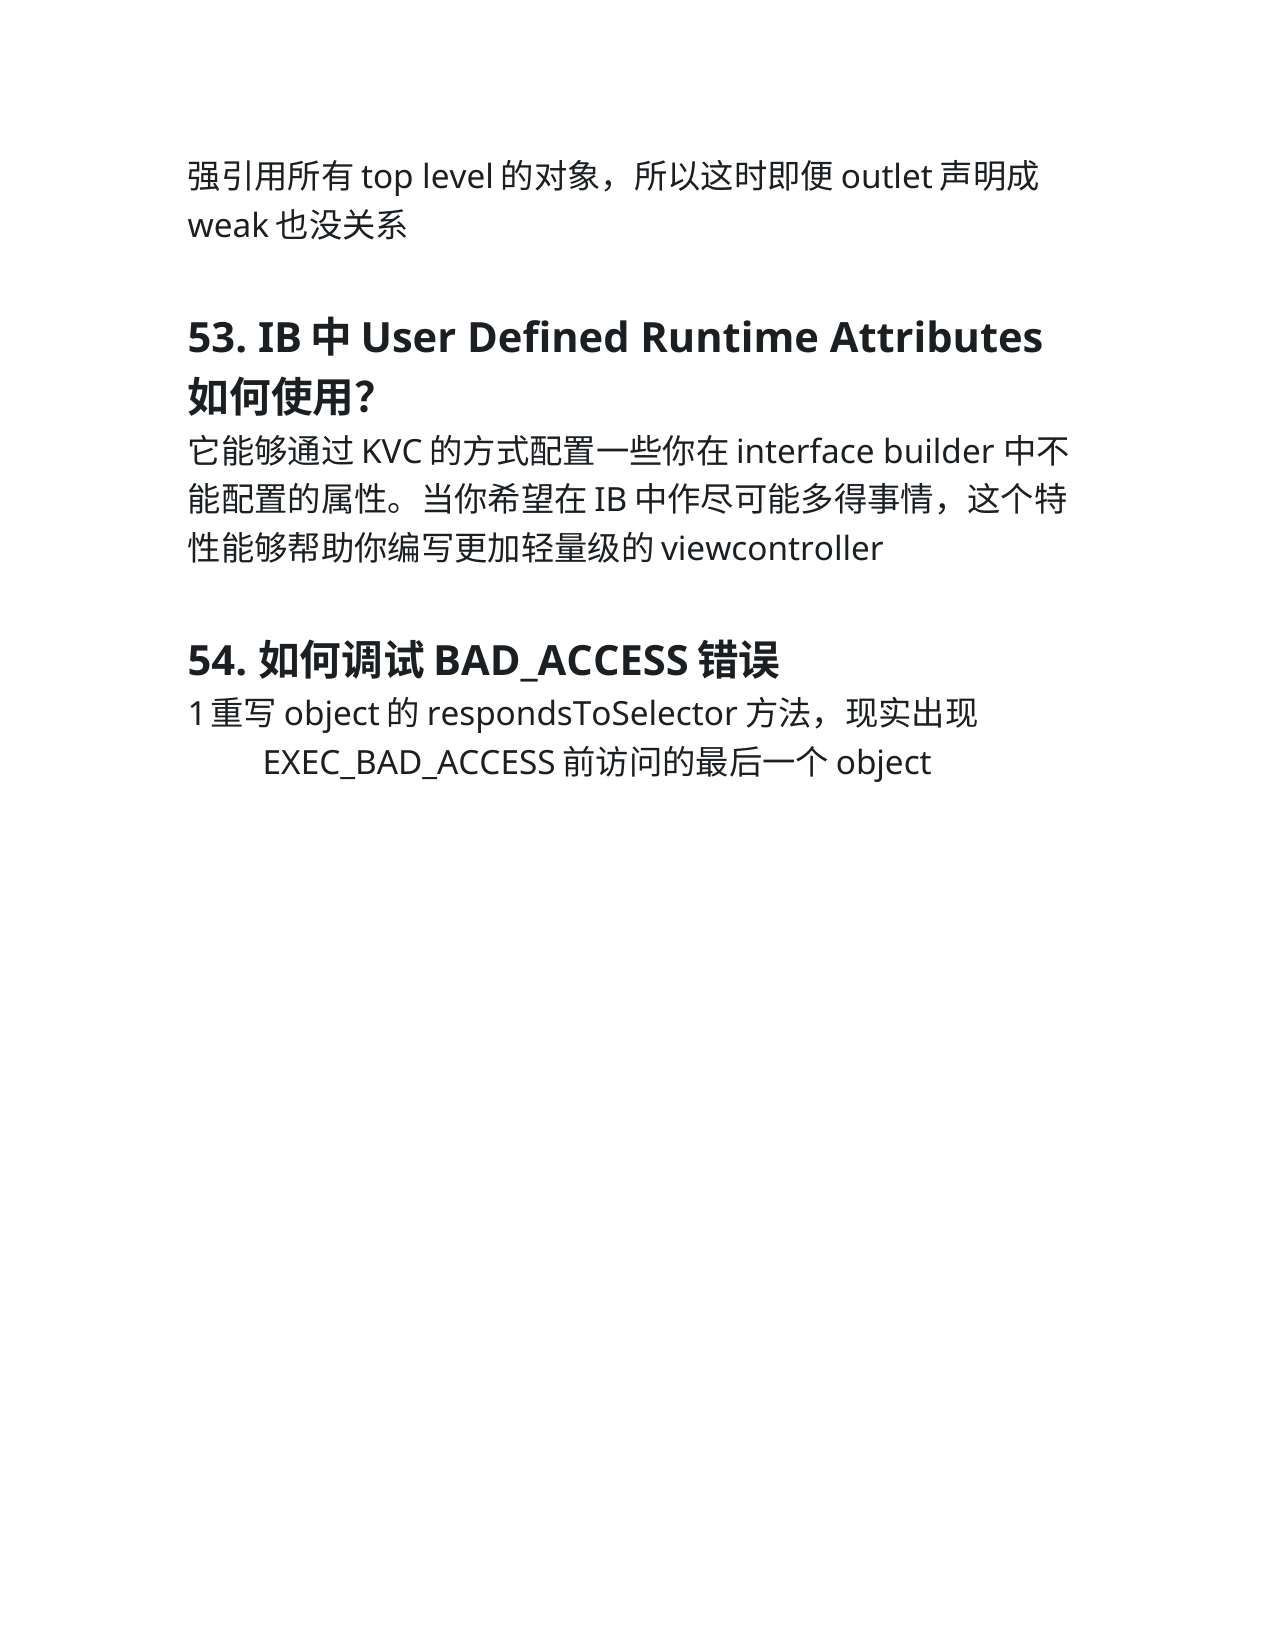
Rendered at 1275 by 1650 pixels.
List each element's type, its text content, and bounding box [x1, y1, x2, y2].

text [187, 150, 1087, 247]
list 重写object的respondsToSelector方法，现实出现EXEC_BAD_ACCESS前访问的最后一个object [187, 687, 1087, 784]
text 54. 如何调试BAD_ACCESS错误 [187, 627, 1087, 687]
text 它能够通过KVC的方式配置一些你在interface builder 中不能配置的属性。当你希望在IB中作尽可能多得事情，这个特性能够帮助你编写更加轻量级的viewcontroller [187, 424, 1087, 570]
text 53. IB中User Defined Runtime Attributes如何使用？ [187, 304, 1087, 424]
